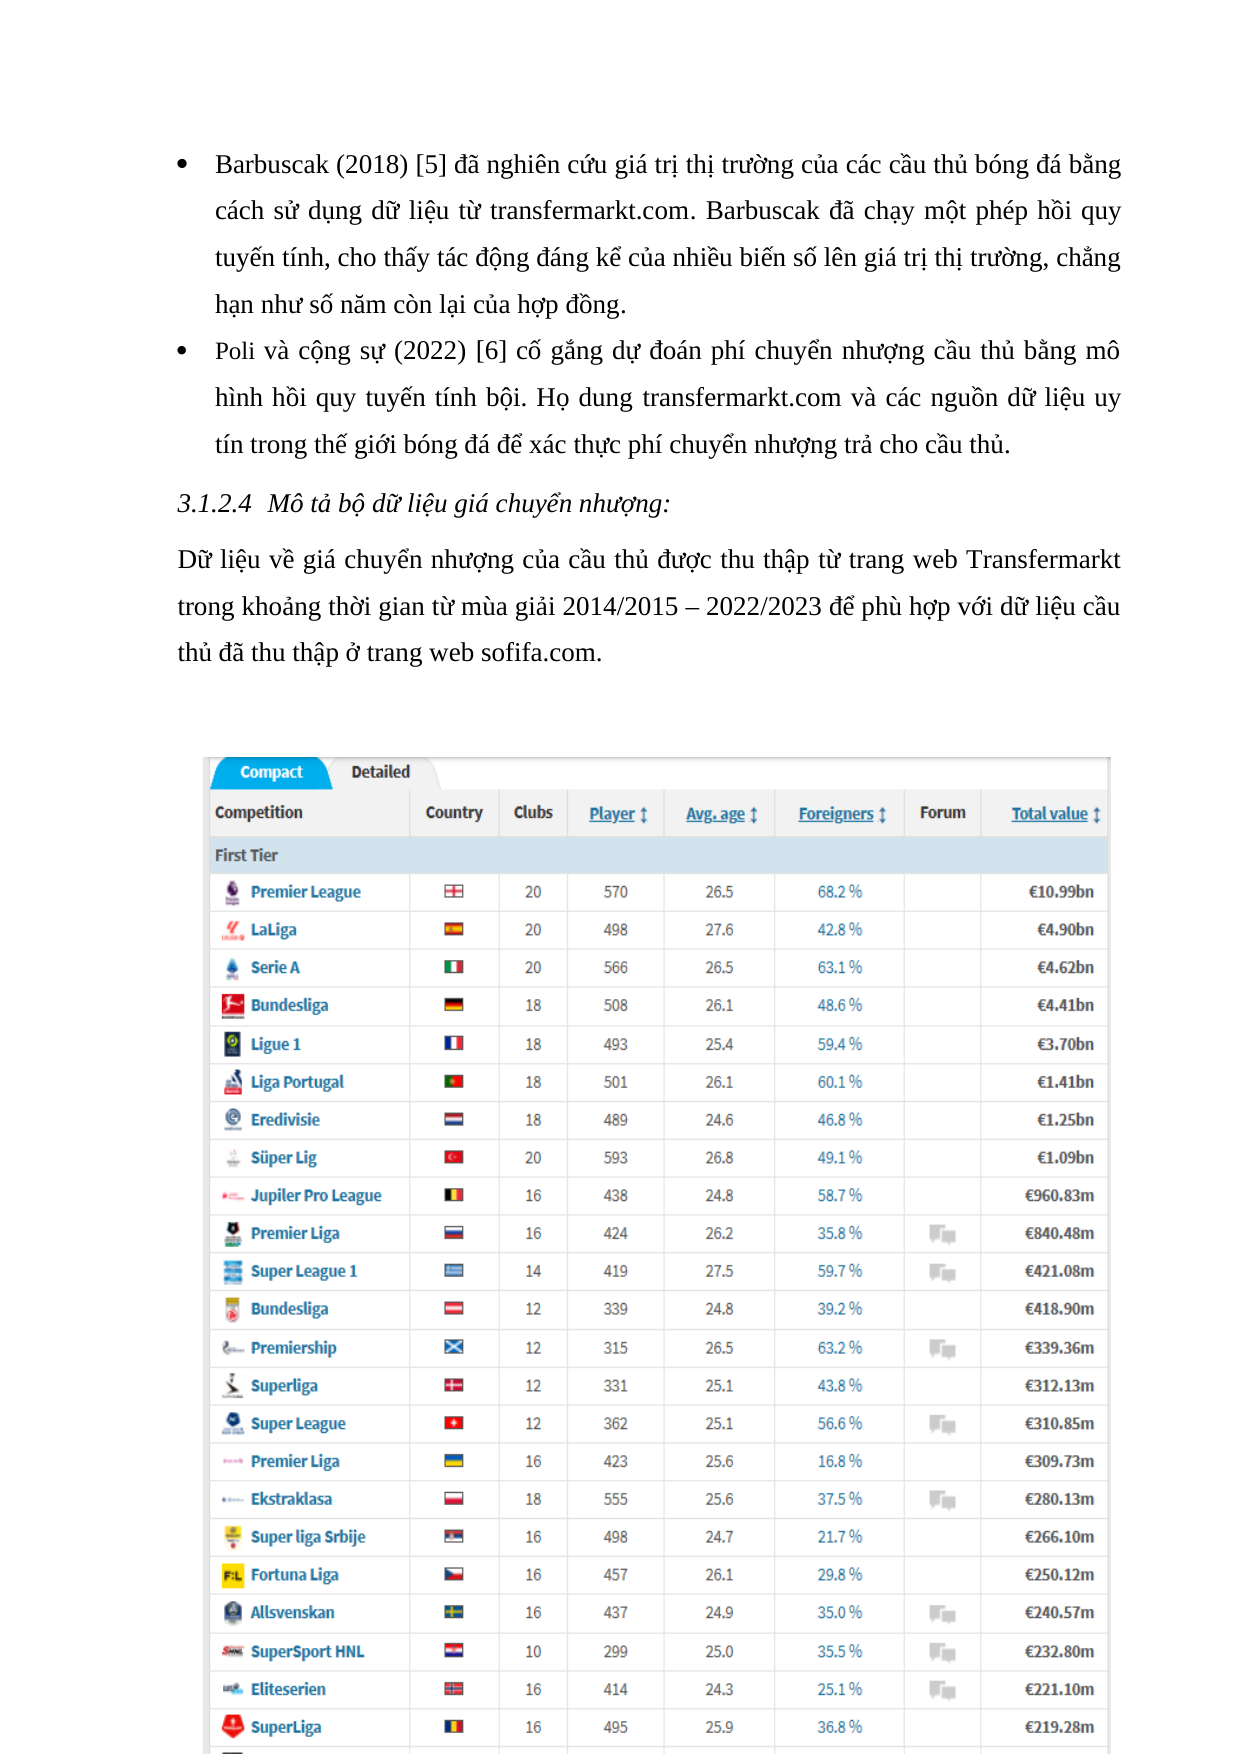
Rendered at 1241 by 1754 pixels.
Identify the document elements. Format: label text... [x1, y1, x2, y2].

picture [202, 757, 1111, 1754]
picture [270, 769, 293, 781]
text Poli và cộng sự (2022) cố gắng dự đoán phí chuyển nhượng cầu thủ bằng mô hình hồi quy tuyến tính bội. Họ dung transfermarkt.com và các nguồn dữ liệu uy tín trong thế giới bóng đá để xác thực phí chuyển nhượng trả cho cầu thủ. [177, 334, 1122, 459]
subtitle Mô tả bộ dữ liệu giá chuyển nhượng: [177, 487, 1122, 518]
picture [241, 766, 267, 777]
text Dữ liệu về giá chuyển nhượng của cầu thủ được thu thập từ trang web Transfermarkt trong khoảng thời gian từ mùa giải 2014/2015 – 2022/2023 để phù hợp với dữ liệu cầu thủ đã thu thập ở trang web sofifa.com. [177, 543, 1122, 668]
text Barbuscak (2018) đã nghiên cứu giá trị thị trường của các cầu thủ bóng đá bằng cách sử dụng dữ liệu từ transfermarkt.com. Barbuscak đã chạy một phép hồi quy tuyến tính, cho thấy tác động đáng kể của nhiều biến số lên giá trị thị trường, chẳng hạn như số năm còn lại của hợp đồng. [177, 148, 1122, 319]
